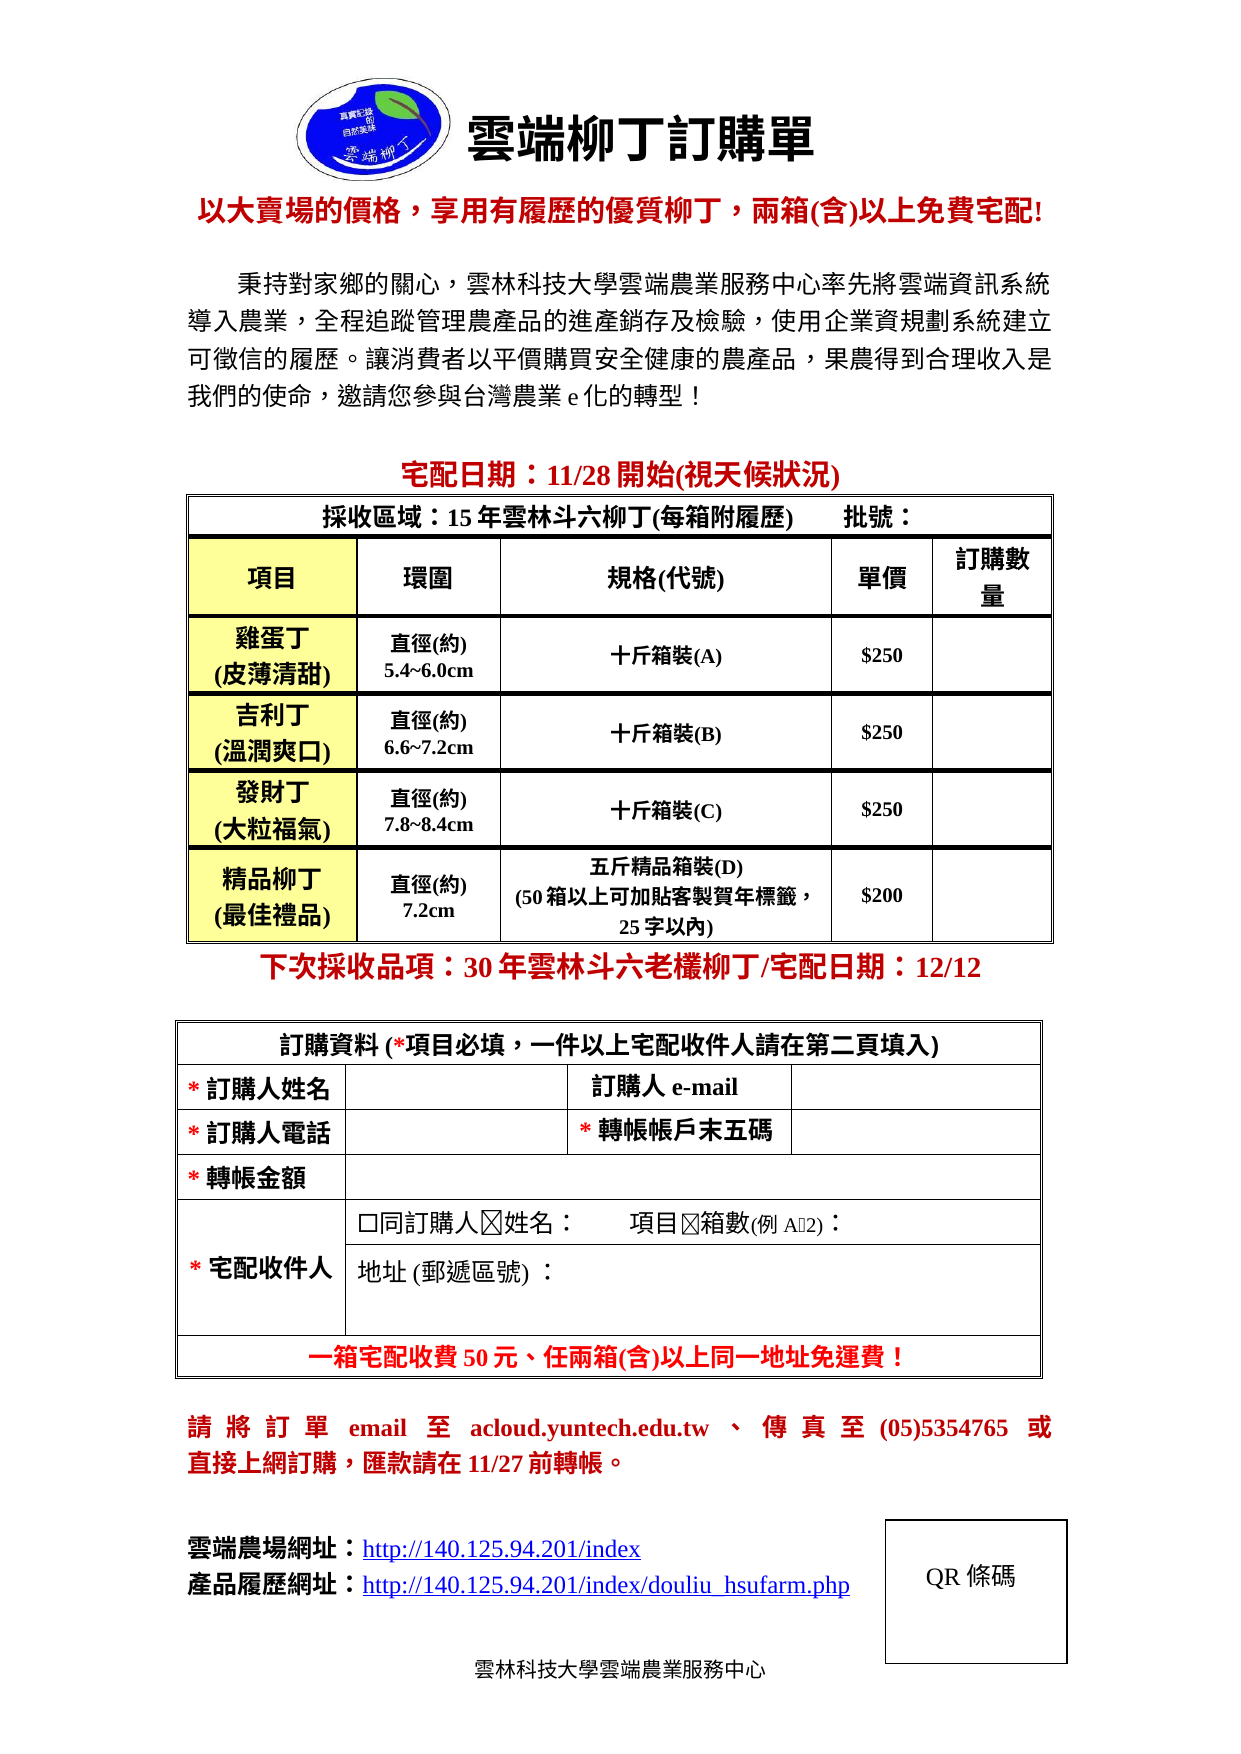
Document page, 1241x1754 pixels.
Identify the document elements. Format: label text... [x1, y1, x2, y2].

table_cell $250 [832, 696, 932, 768]
text 雲端農場網址：http://140.125.94.201/index [187, 1528, 885, 1564]
text 產品履歷網址：http://140.125.94.201/index/douliu_hsufarm.php [187, 1564, 885, 1601]
table_cell 同訂購人姓名： 項目箱數(例 A2)： [346, 1200, 1040, 1243]
table_cell [792, 1065, 1040, 1109]
table_cell [933, 618, 1051, 691]
table_cell * 轉帳金額 [178, 1155, 345, 1199]
table_cell * 宅配收件人 [178, 1200, 345, 1334]
table_cell [933, 773, 1051, 845]
table_cell * 訂購人姓名 [178, 1065, 345, 1109]
text 秉持對家鄉的關心，雲林科技大學雲端農業服務中心率先將雲端資訊系統導入農業，全程追蹤管理農產品的進產銷存及檢驗，使用企業資規劃系統建立可徵信的履歷。讓消費者以平價購買安全健康的農產品，果農得到合理收入是我們的使命，邀請您參與台灣農業e化的轉型！ [187, 264, 1053, 414]
table_cell 吉利丁 (溫潤爽口) [189, 696, 356, 768]
table_cell 一箱宅配收費50元、任兩箱(含)以上同一地址免運費！ [178, 1336, 1040, 1376]
table_cell [346, 1065, 567, 1109]
table_cell $250 [832, 773, 932, 845]
table_cell 十斤箱裝(C) [501, 773, 831, 845]
table_cell * 轉帳帳戶末五碼 [568, 1110, 791, 1154]
table_cell [933, 850, 1051, 941]
table_cell 地址 (郵遞區號) ： [346, 1245, 1040, 1334]
table_cell 直徑(約) 5.4~6.0cm [358, 618, 500, 691]
table_cell 規格(代號) [501, 539, 831, 614]
table_cell 直徑(約) 6.6~7.2cm [358, 696, 500, 768]
text 請將訂單email至acloud.yuntech.edu.tw、傳真至(05)5354765或 [187, 1407, 1053, 1444]
table_header 採收區域：15年雲林斗六柳丁(每箱附履歷) 批號： [189, 497, 1051, 534]
text 以大賣場的價格，享用有履歷的優質柳丁，兩箱(含)以上免費宅配! [187, 188, 1053, 230]
table_cell 發財丁 (大粒福氣) [189, 773, 356, 845]
table_cell 雞蛋丁 (皮薄清甜) [189, 618, 356, 691]
table_cell 訂購數量 [933, 539, 1051, 614]
text 直接上網訂購，匯款請在11/27前轉帳。 [187, 1444, 1053, 1480]
table_header 訂購資料 (*項目必填，一件以上宅配收件人請在第二頁填入) [178, 1023, 1040, 1064]
table_cell [792, 1110, 1040, 1154]
table_cell 十斤箱裝(A) [501, 618, 831, 691]
table_cell 直徑(約) 7.2cm [358, 850, 500, 941]
table_cell 十斤箱裝(B) [501, 696, 831, 768]
table_cell 五斤精品箱裝(D) (50箱以上可加貼客製賀年標籤， 25字以內) [501, 850, 831, 941]
table_cell [933, 696, 1051, 768]
table_cell 直徑(約) 7.8~8.4cm [358, 773, 500, 845]
table_cell 訂購人e-mail [568, 1065, 791, 1109]
table_cell * 訂購人電話 [178, 1110, 345, 1154]
table_cell 項目 [189, 539, 356, 614]
picture [293, 74, 453, 184]
table_cell [346, 1110, 567, 1154]
table_cell 精品柳丁 (最佳禮品) [189, 850, 356, 941]
text 宅配日期：11/28開始(視天候狀況) [187, 451, 1053, 493]
table_cell 單價 [832, 539, 932, 614]
table_cell $200 [832, 850, 932, 941]
text 下次採收品項：30年雲林斗六老欉柳丁/宅配日期：12/12 [187, 944, 1053, 986]
table_cell $250 [832, 618, 932, 691]
table_cell [346, 1155, 1040, 1199]
table_cell 環圍 [358, 539, 500, 614]
